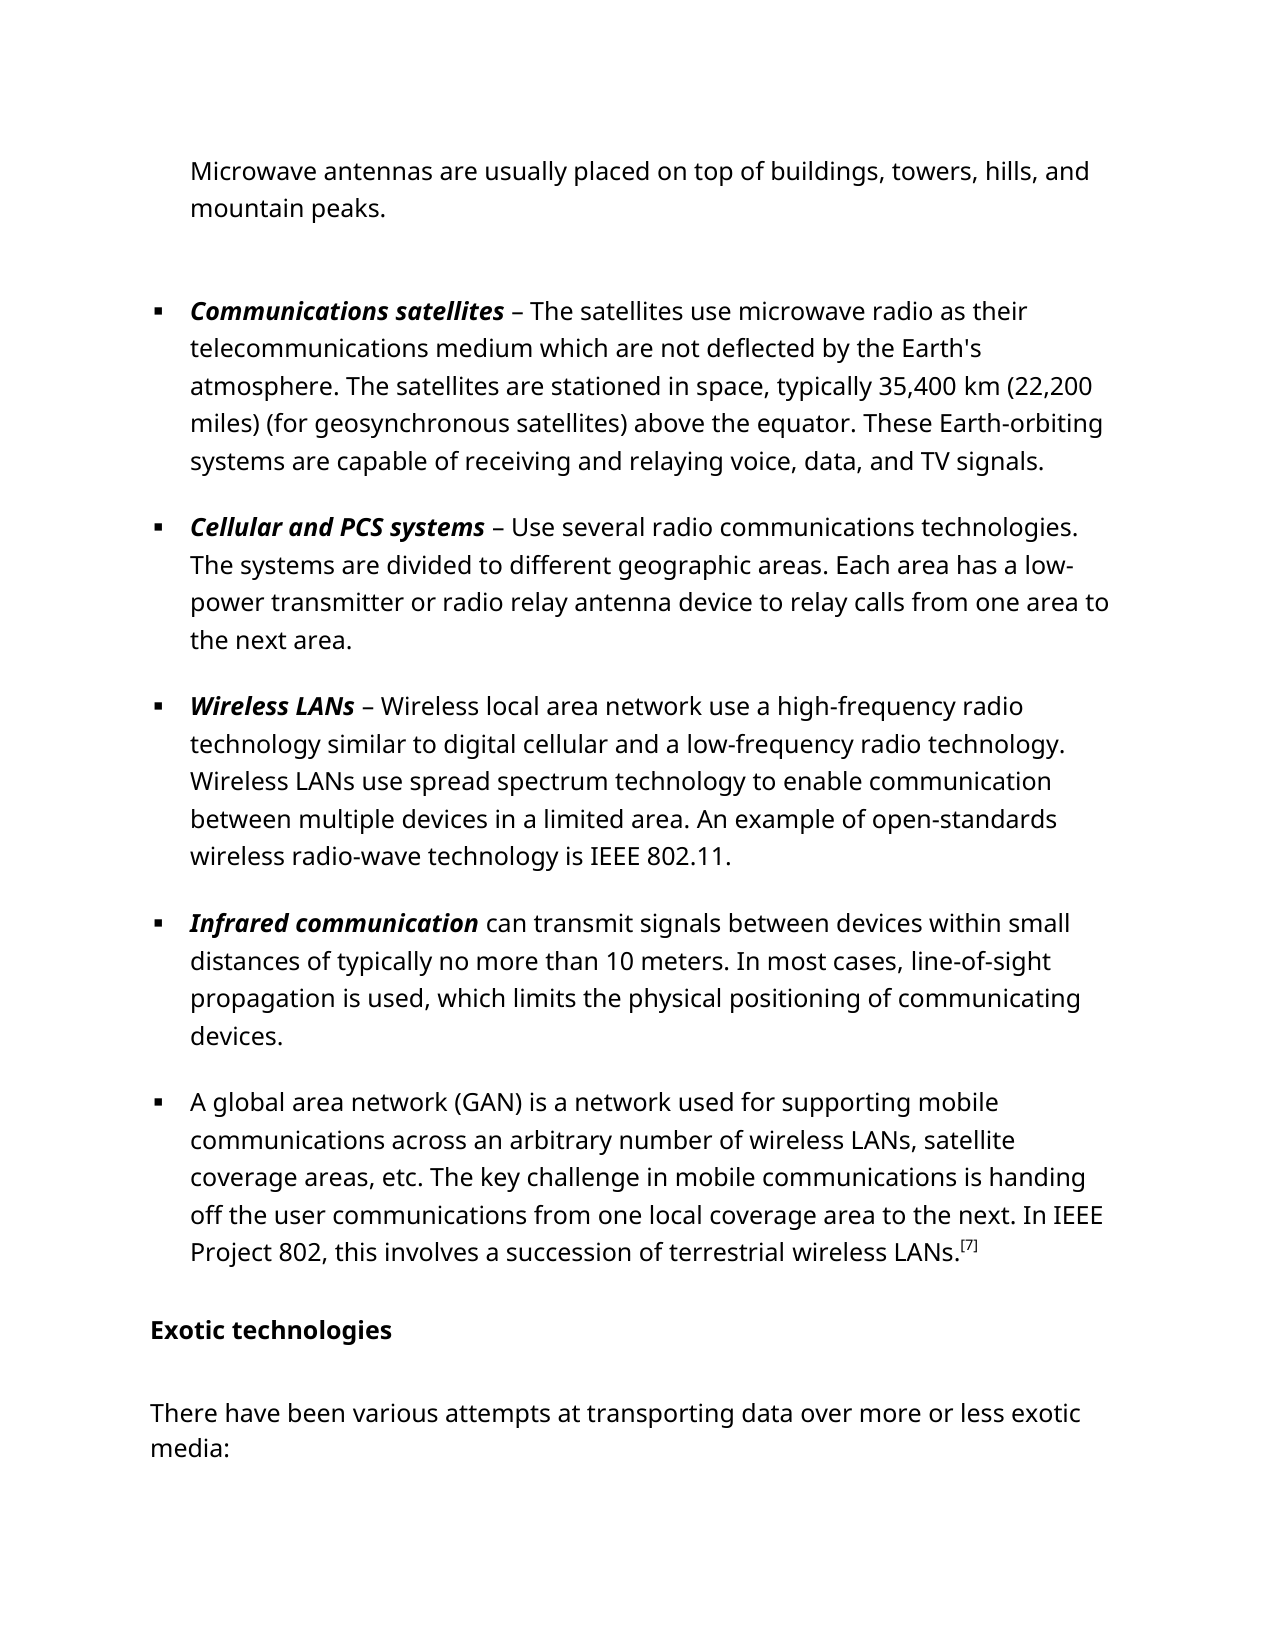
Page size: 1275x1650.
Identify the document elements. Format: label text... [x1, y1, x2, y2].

list A global area network (GAN) is a network used for supporting mobile communications across an arbitrary number of wireless LANs, satellite coverage areas, etc. The key challenge in mobile communications is handing off the user communications from one local coverage area to the next. In IEEE Project 802, this involves a succession of terrestrial wireless LANs.[7] [152, 1081, 1125, 1269]
list Exotic technologies [150, 1313, 1125, 1347]
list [152, 150, 1125, 225]
list Infrared communication can transmit signals between devices within small distances of typically no more than 10 meters. In most cases, line-of-sight propagation is used, which limits the physical positioning of communicating devices. [152, 902, 1125, 1052]
list Communications satellites – The satellites use microwave radio as their telecommunications medium which are not deflected by the Earth's atmosphere. The satellites are stationed in space, typically 35,400 km (22,200 miles) (for geosynchronous satellites) above the equator. These Earth-orbiting systems are capable of receiving and relaying voice, data, and TV signals. [152, 290, 1125, 477]
list Wireless LANs – Wireless local area network use a high-frequency radio technology similar to digital cellular and a low-frequency radio technology. Wireless LANs use spread spectrum technology to enable communication between multiple devices in a limited area. An example of open-standards wireless radio-wave technology is IEEE 802.11. [152, 686, 1125, 873]
list There have been various attempts at transporting data over more or less exotic media: [150, 1396, 1125, 1464]
list Cellular and PCS systems – Use several radio communications technologies. The systems are divided to different geographic areas. Each area has a low-power transmitter or radio relay antenna device to relay calls from one area to the next area. [152, 506, 1125, 656]
